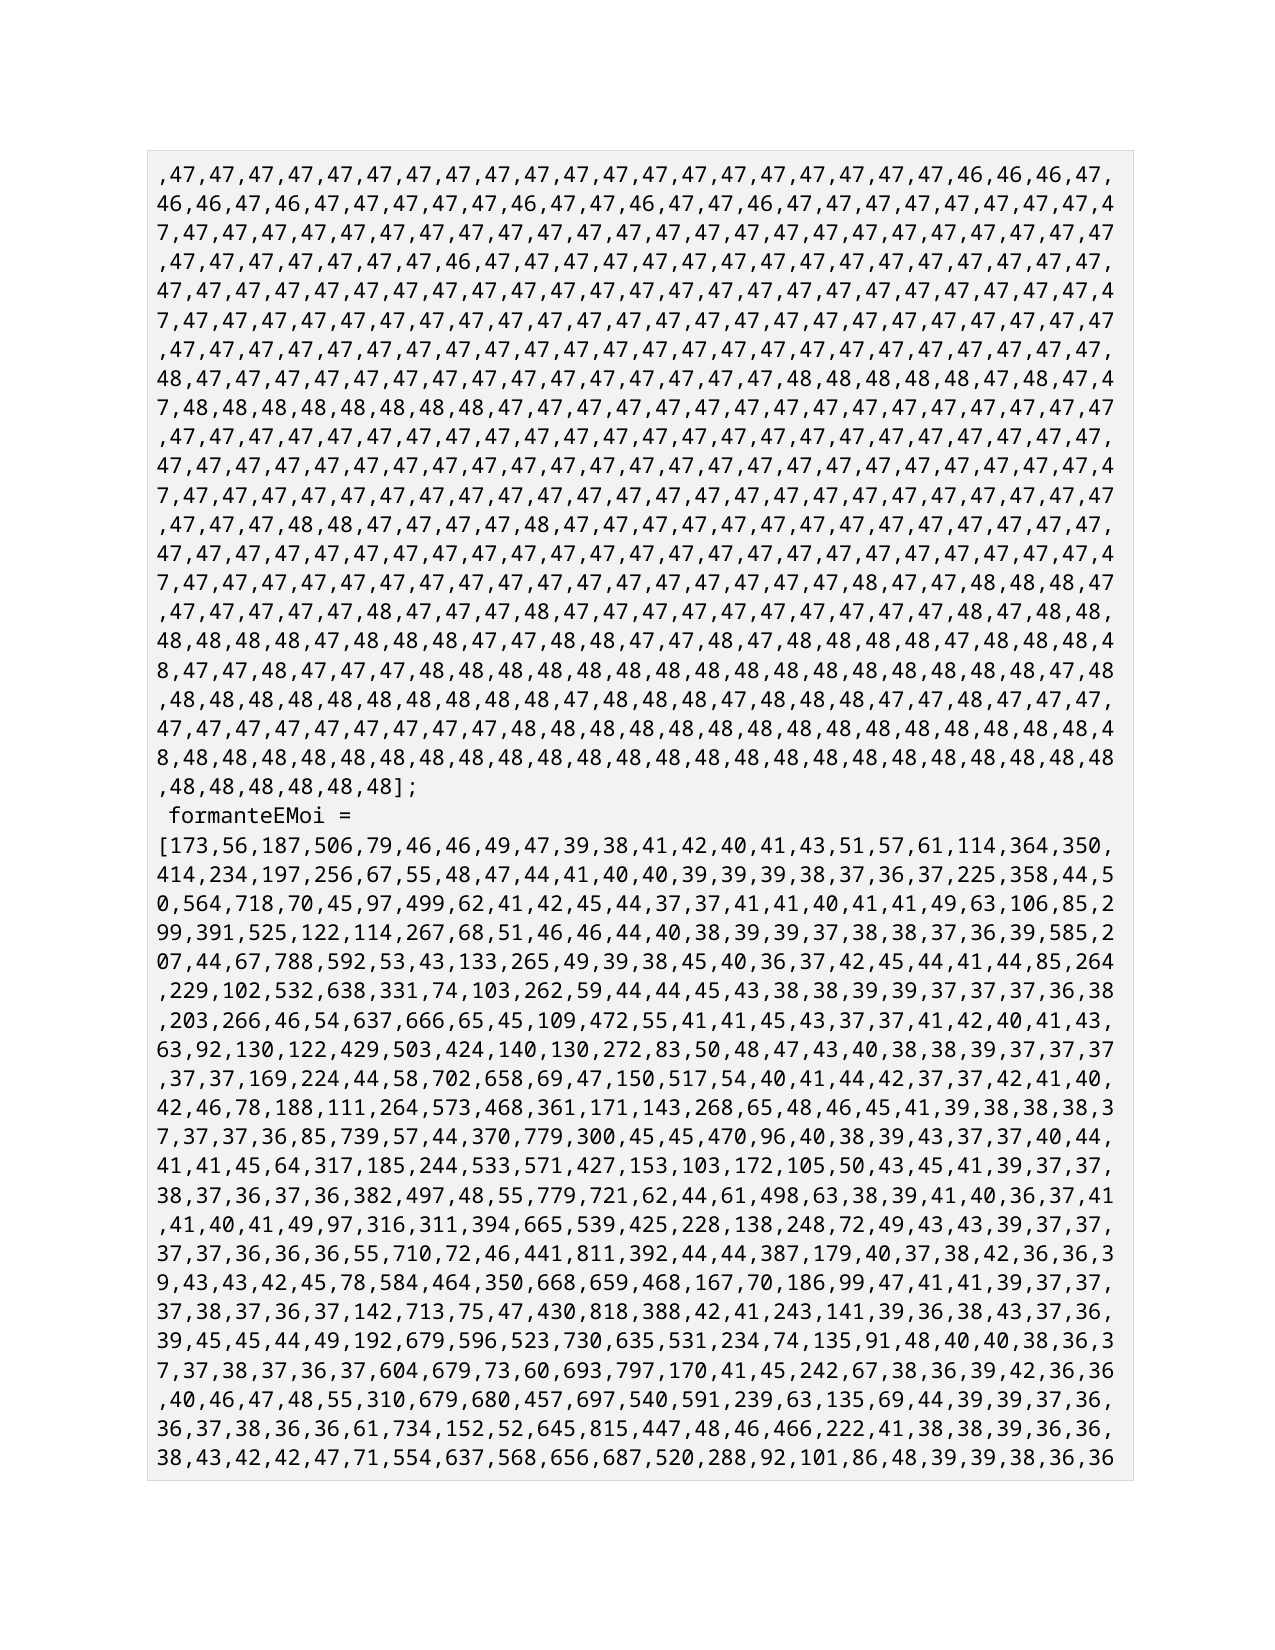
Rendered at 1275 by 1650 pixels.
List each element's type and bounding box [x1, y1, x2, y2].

text [148, 151, 1133, 792]
text [148, 792, 1133, 1480]
